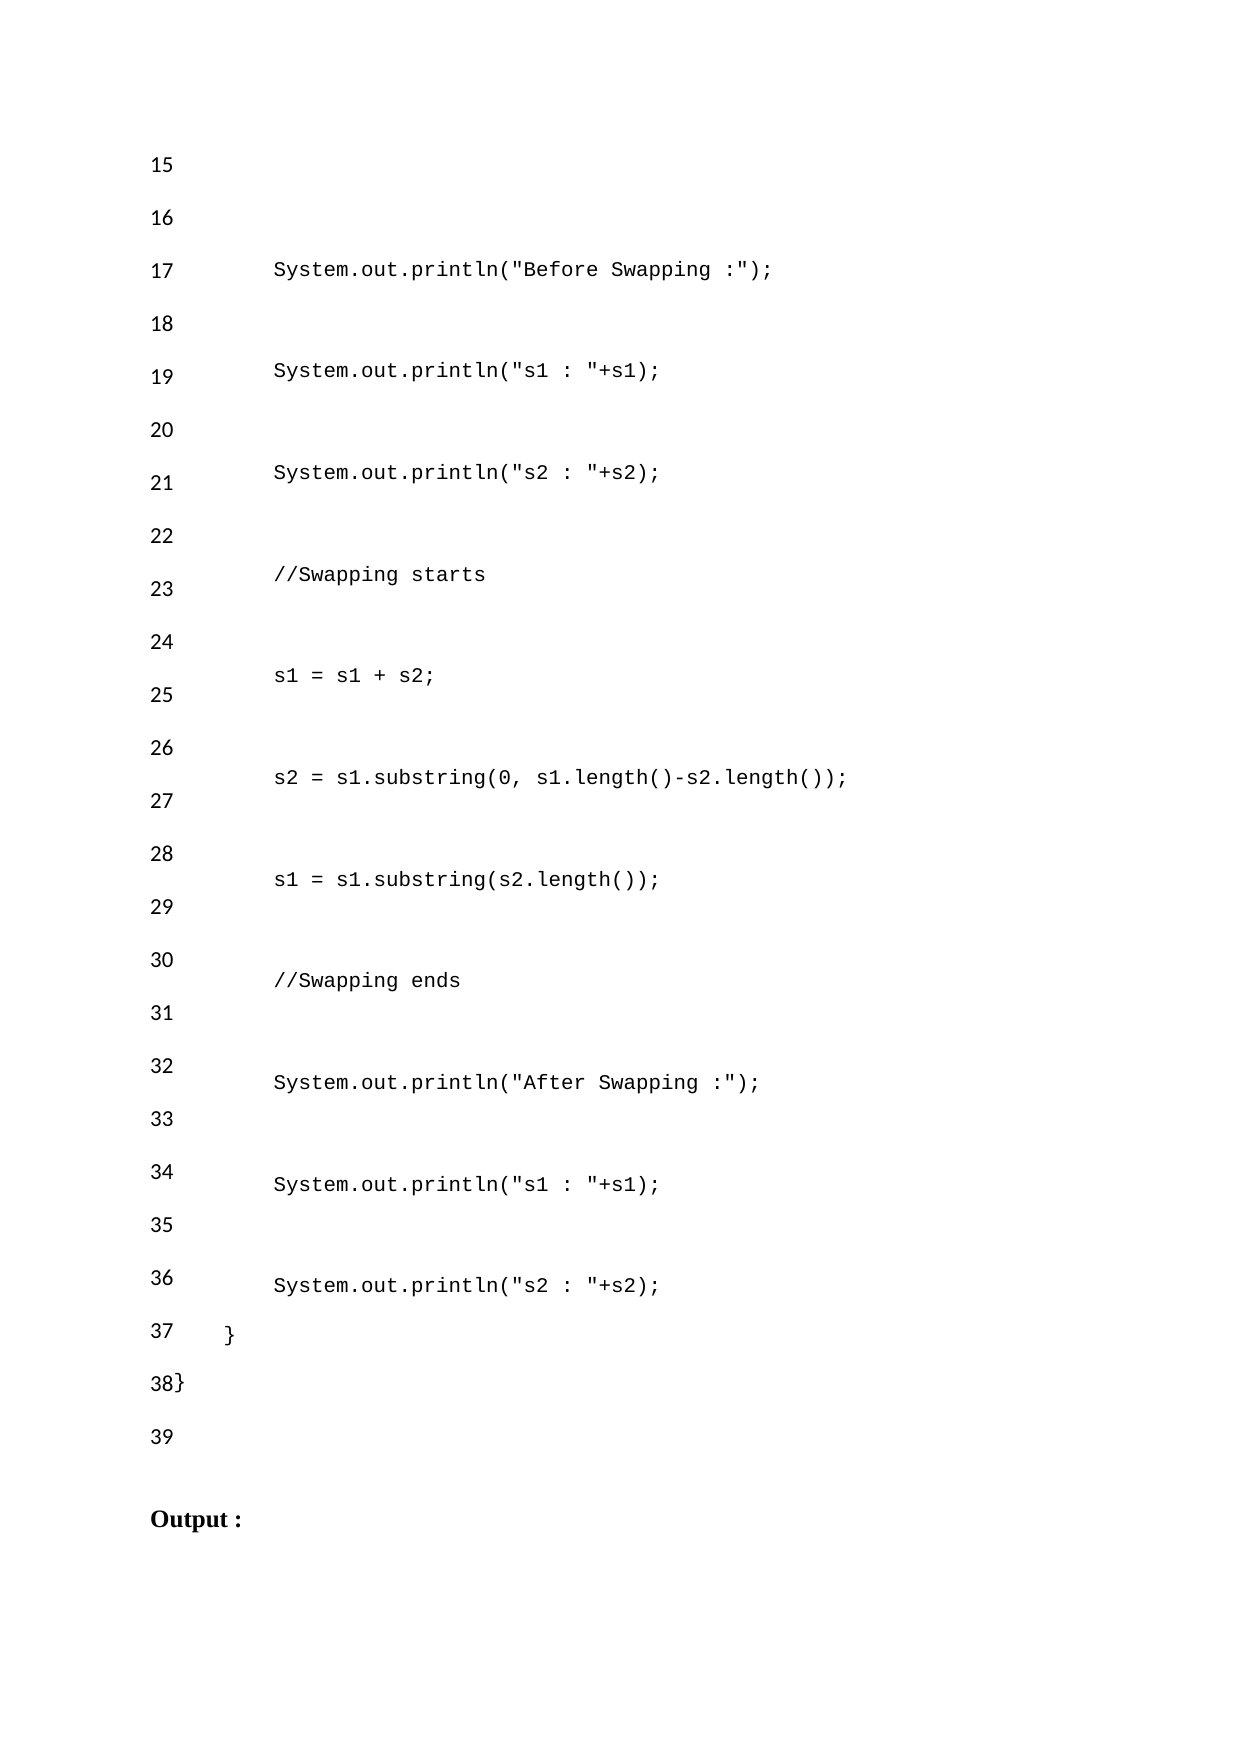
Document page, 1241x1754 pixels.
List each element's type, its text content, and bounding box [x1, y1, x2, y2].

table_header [173, 150, 848, 1475]
text Output : [150, 1504, 1090, 1533]
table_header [150, 150, 173, 1475]
